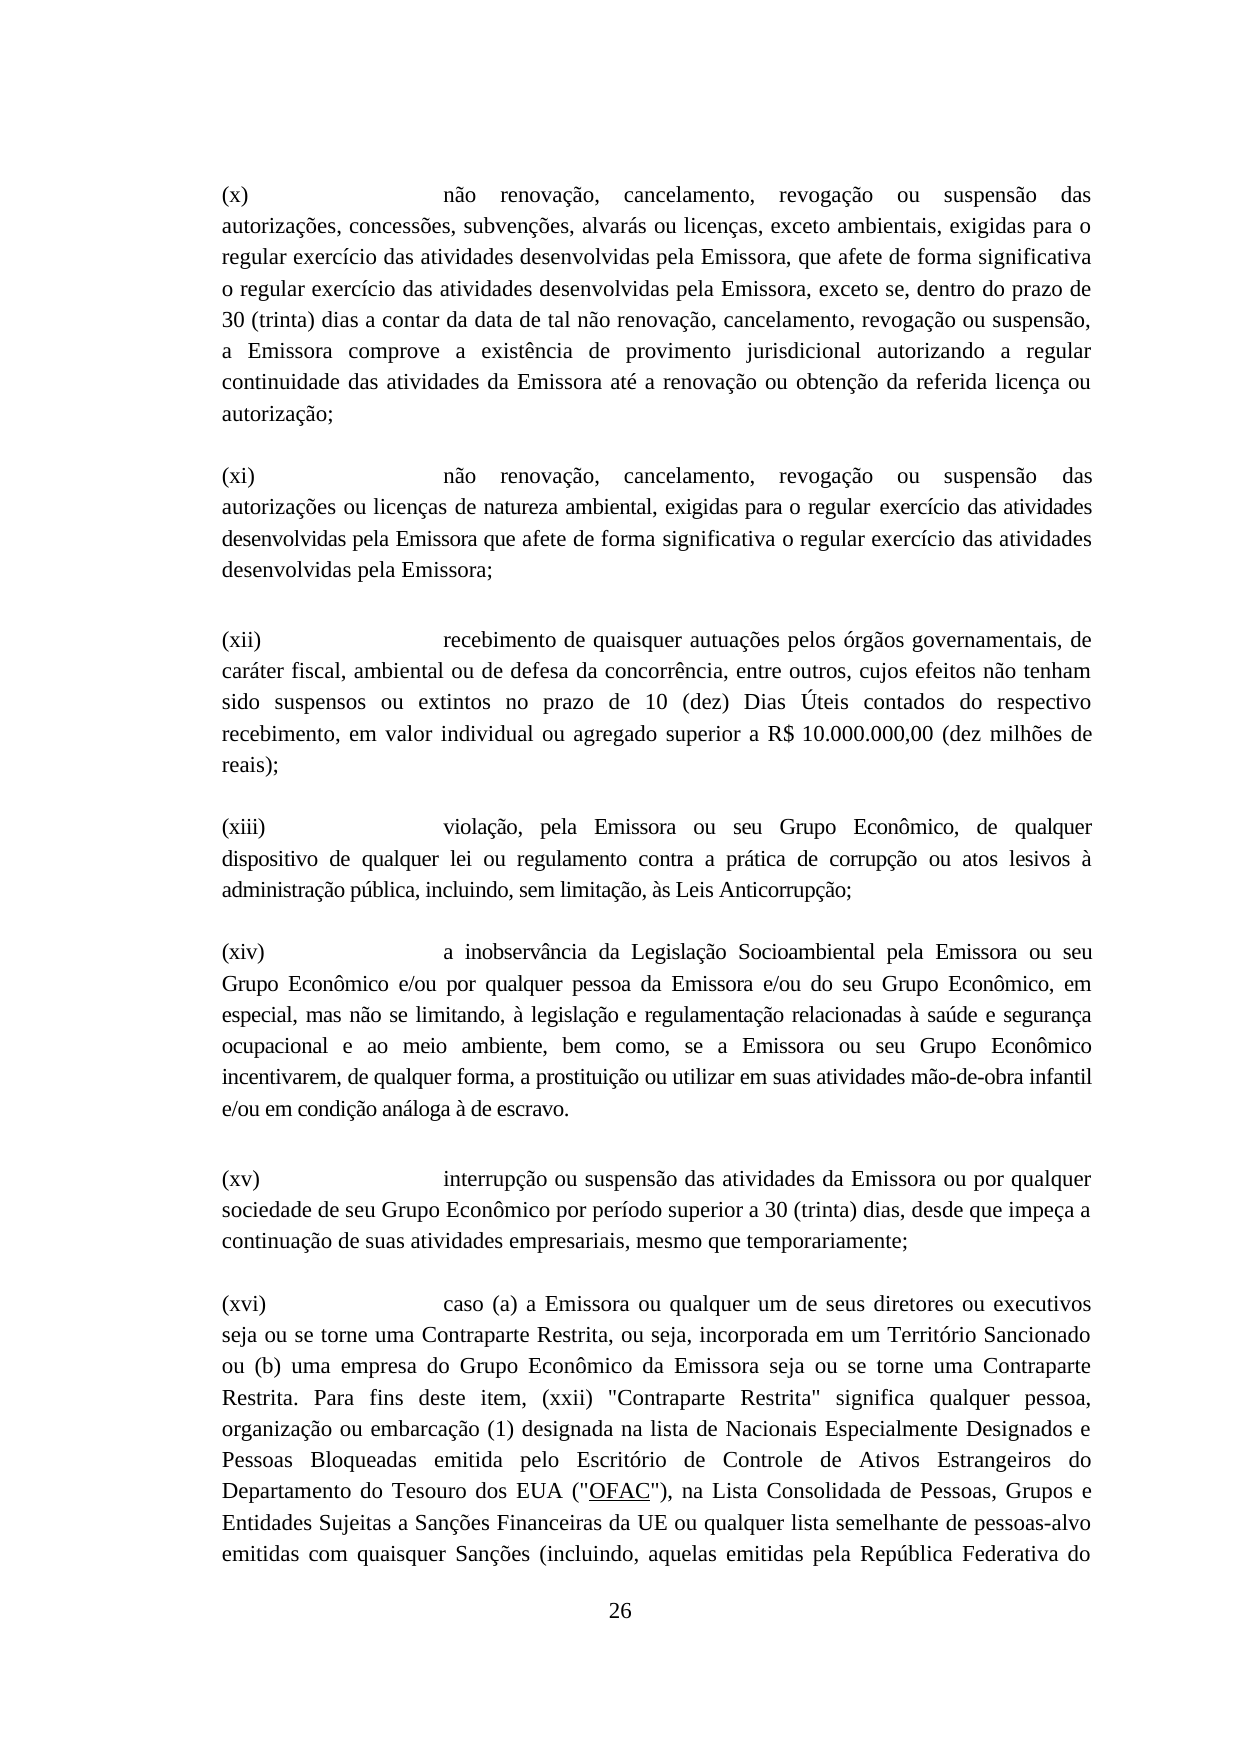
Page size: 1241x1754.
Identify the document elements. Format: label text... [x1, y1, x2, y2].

list recebimento de quaisquer autuações pelos órgãos governamentais, de caráter fiscal, ambiental ou de defesa da concorrência, entre outros, cujos efeitos não tenham sido suspensos ou extintos no prazo de 10 (dez) Dias Úteis contados do respectivo recebimento, em valor individual ou agregado superior a R$ 10.000.000,00 (dez milhões de reais); [222, 622, 1092, 778]
list interrupção ou suspensão das atividades da Emissora ou por qualquer sociedade de seu Grupo Econômico por período superior a 30 (trinta) dias, desde que impeça a continuação de suas atividades empresariais, mesmo que temporariamente; [222, 1161, 1092, 1255]
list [222, 1286, 1092, 1567]
list não renovação, cancelamento, revogação ou suspensão das autorizações ou licenças de natureza ambiental, exigidas para o regular exercício das atividades desenvolvidas pela Emissora que afete de forma significativa o regular exercício das atividades desenvolvidas pela Emissora; [222, 458, 1092, 583]
list não renovação, cancelamento, revogação ou suspensão das autorizações, concessões, subvenções, alvarás ou licenças, exceto ambientais, exigidas para o regular exercício das atividades desenvolvidas pela Emissora, que afete de forma significativa o regular exercício das atividades desenvolvidas pela Emissora, exceto se, dentro do prazo de 30 (trinta) dias a contar da data de tal não renovação, cancelamento, revogação ou suspensão, a Emissora comprove a existência de provimento jurisdicional autorizando a regular continuidade das atividades da Emissora até a renovação ou obtenção da referida licença ou autorização; [222, 177, 1092, 427]
list violação, pela Emissora ou seu Grupo Econômico, de qualquer dispositivo de qualquer lei ou regulamento contra a prática de corrupção ou atos lesivos à administração pública, incluindo, sem limitação, às Leis Anticorrupção; [222, 810, 1092, 903]
list a inobservância da Legislação Socioambiental pela Emissora ou seu Grupo Econômico e/ou por qualquer pessoa da Emissora e/ou do seu Grupo Econômico, em especial, mas não se limitando, à legislação e regulamentação relacionadas à saúde e segurança ocupacional e ao meio ambiente, bem como, se a Emissora ou seu Grupo Econômico incentivarem, de qualquer forma, a prostituição ou utilizar em suas atividades mão-de-obra infantil e/ou em condição análoga à de escravo. [222, 935, 1092, 1122]
